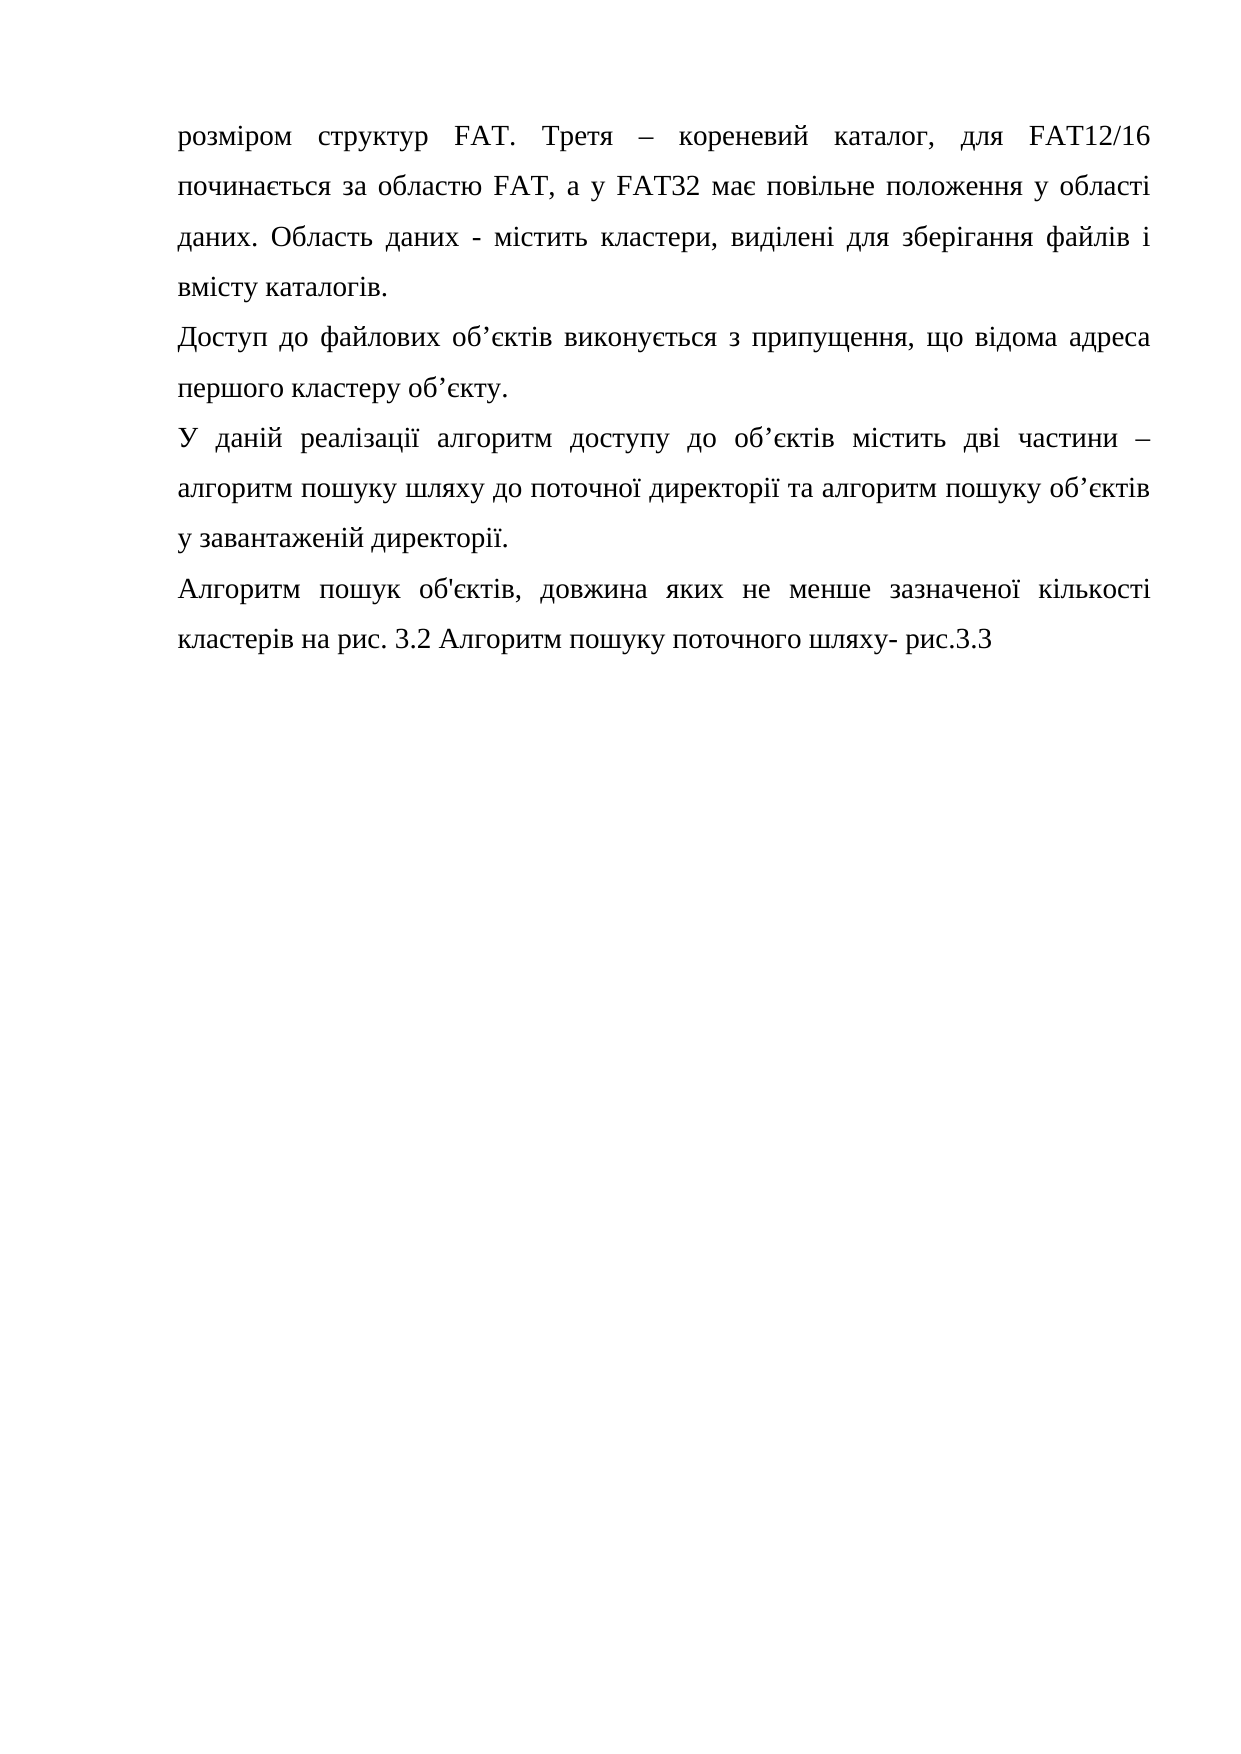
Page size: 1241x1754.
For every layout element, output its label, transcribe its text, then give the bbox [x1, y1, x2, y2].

text Доступ до файлових об’єктів виконується з припущення, що відома адреса першого кластеру об’єкту. [177, 319, 1152, 403]
text Алгоритм пошук об'єктів, довжина яких не менше зазначеної кількості кластерів на рис. 3.2 Алгоритм пошуку поточного шляху- рис.3.3 [177, 571, 1152, 655]
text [177, 118, 1152, 303]
text У даній реалізації алгоритм доступу до об’єктів містить дві частини – алгоритм пошуку шляху до поточної директорії та алгоритм пошуку об’єктів у завантаженій директорії. [177, 420, 1152, 554]
